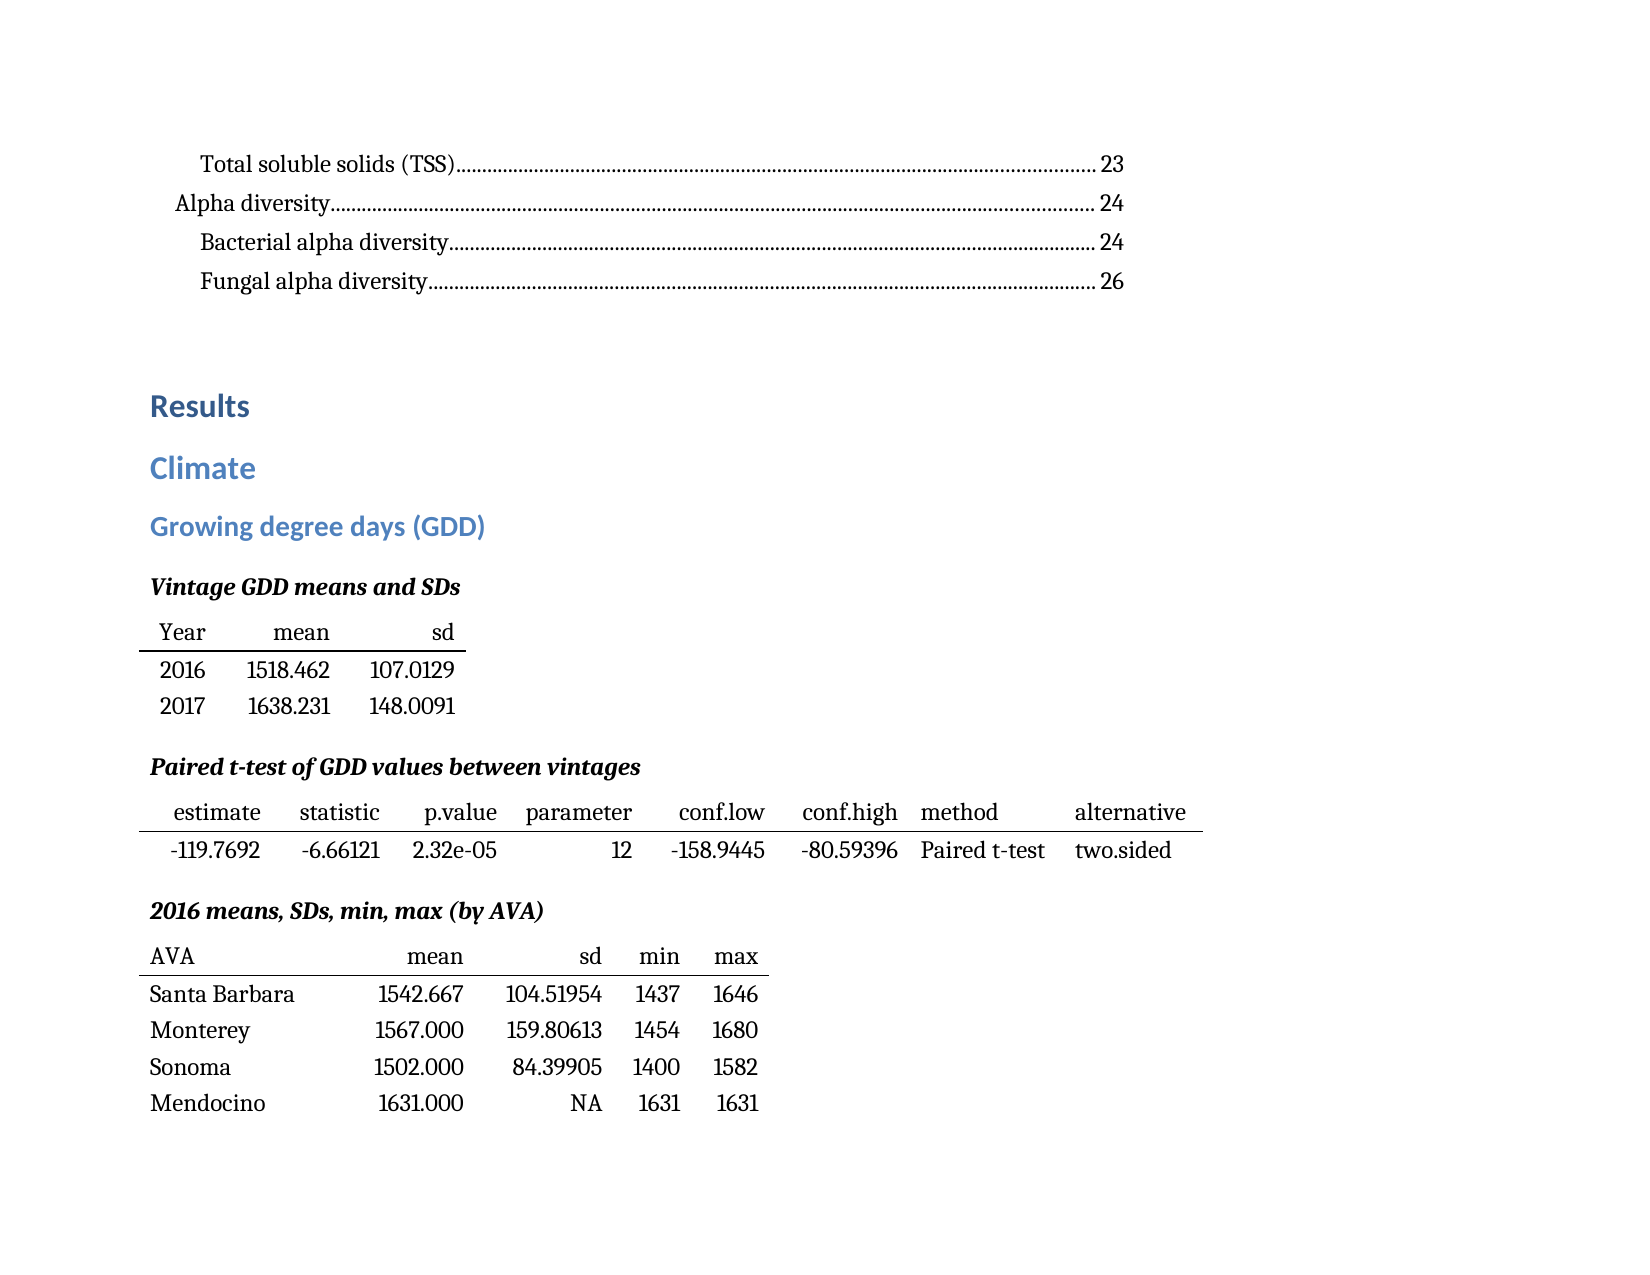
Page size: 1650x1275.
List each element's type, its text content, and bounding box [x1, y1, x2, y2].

table_cell 2.32e-05 [391, 832, 508, 868]
table_cell two.sided [1064, 832, 1202, 868]
subtitle Climate [150, 447, 1500, 488]
table_cell 1567.000 [350, 1013, 475, 1049]
table_cell 1646 [691, 976, 769, 1013]
table_header statistic [272, 795, 391, 831]
table_header max [691, 939, 769, 975]
text Vintage GDD means and SDs [150, 544, 1500, 602]
table_cell 2017 [139, 688, 217, 724]
table_header alternative [1064, 795, 1202, 831]
table_cell 1631 [691, 1085, 769, 1121]
table_header mean [350, 939, 475, 975]
table_cell 12 [508, 832, 643, 868]
table_header sd [341, 614, 466, 650]
table_header min [613, 939, 691, 975]
table_cell 1631.000 [350, 1085, 475, 1121]
subtitle Growing degree days (GDD) [150, 508, 1500, 544]
table_header mean [217, 614, 341, 650]
table_cell -158.9445 [643, 832, 776, 868]
text Paired t-test of GDD values between vintages [150, 724, 1500, 782]
table_cell -119.7692 [139, 832, 272, 868]
table_cell 84.39905 [475, 1049, 613, 1085]
table_cell Paired t-test [909, 832, 1064, 868]
table_cell 1437 [613, 976, 691, 1013]
table_header estimate [139, 795, 272, 831]
table_cell -6.66121 [272, 832, 391, 868]
table_cell NA [475, 1085, 613, 1121]
table_header sd [475, 939, 613, 975]
table_cell 1680 [691, 1013, 769, 1049]
table_cell 1400 [613, 1049, 691, 1085]
text 2016 means, SDs, min, max (by AVA) [150, 868, 1500, 926]
table_header method [909, 795, 1064, 831]
table_cell 1582 [691, 1049, 769, 1085]
table_header parameter [508, 795, 643, 831]
table_cell 107.0129 [341, 652, 466, 688]
table_header AVA [139, 939, 350, 975]
table_cell 2016 [139, 652, 217, 688]
table_cell 148.0091 [341, 688, 466, 724]
table_cell 1502.000 [350, 1049, 475, 1085]
subtitle Results [150, 385, 1500, 426]
table_cell Santa Barbara [139, 976, 350, 1013]
table_cell Monterey [139, 1013, 350, 1049]
table_cell 1454 [613, 1013, 691, 1049]
table_cell 159.80613 [475, 1013, 613, 1049]
table_header conf.high [776, 795, 909, 831]
table_cell Sonoma [139, 1049, 350, 1085]
table_cell 1542.667 [350, 976, 475, 1013]
table_cell -80.59396 [776, 832, 909, 868]
table_cell 1518.462 [217, 652, 341, 688]
table_cell 104.51954 [475, 976, 613, 1013]
table_cell 1631 [613, 1085, 691, 1121]
table_cell 1638.231 [217, 688, 341, 724]
table_cell Mendocino [139, 1085, 350, 1121]
table_header Year [139, 614, 217, 650]
table_header conf.low [643, 795, 776, 831]
table_header p.value [391, 795, 508, 831]
